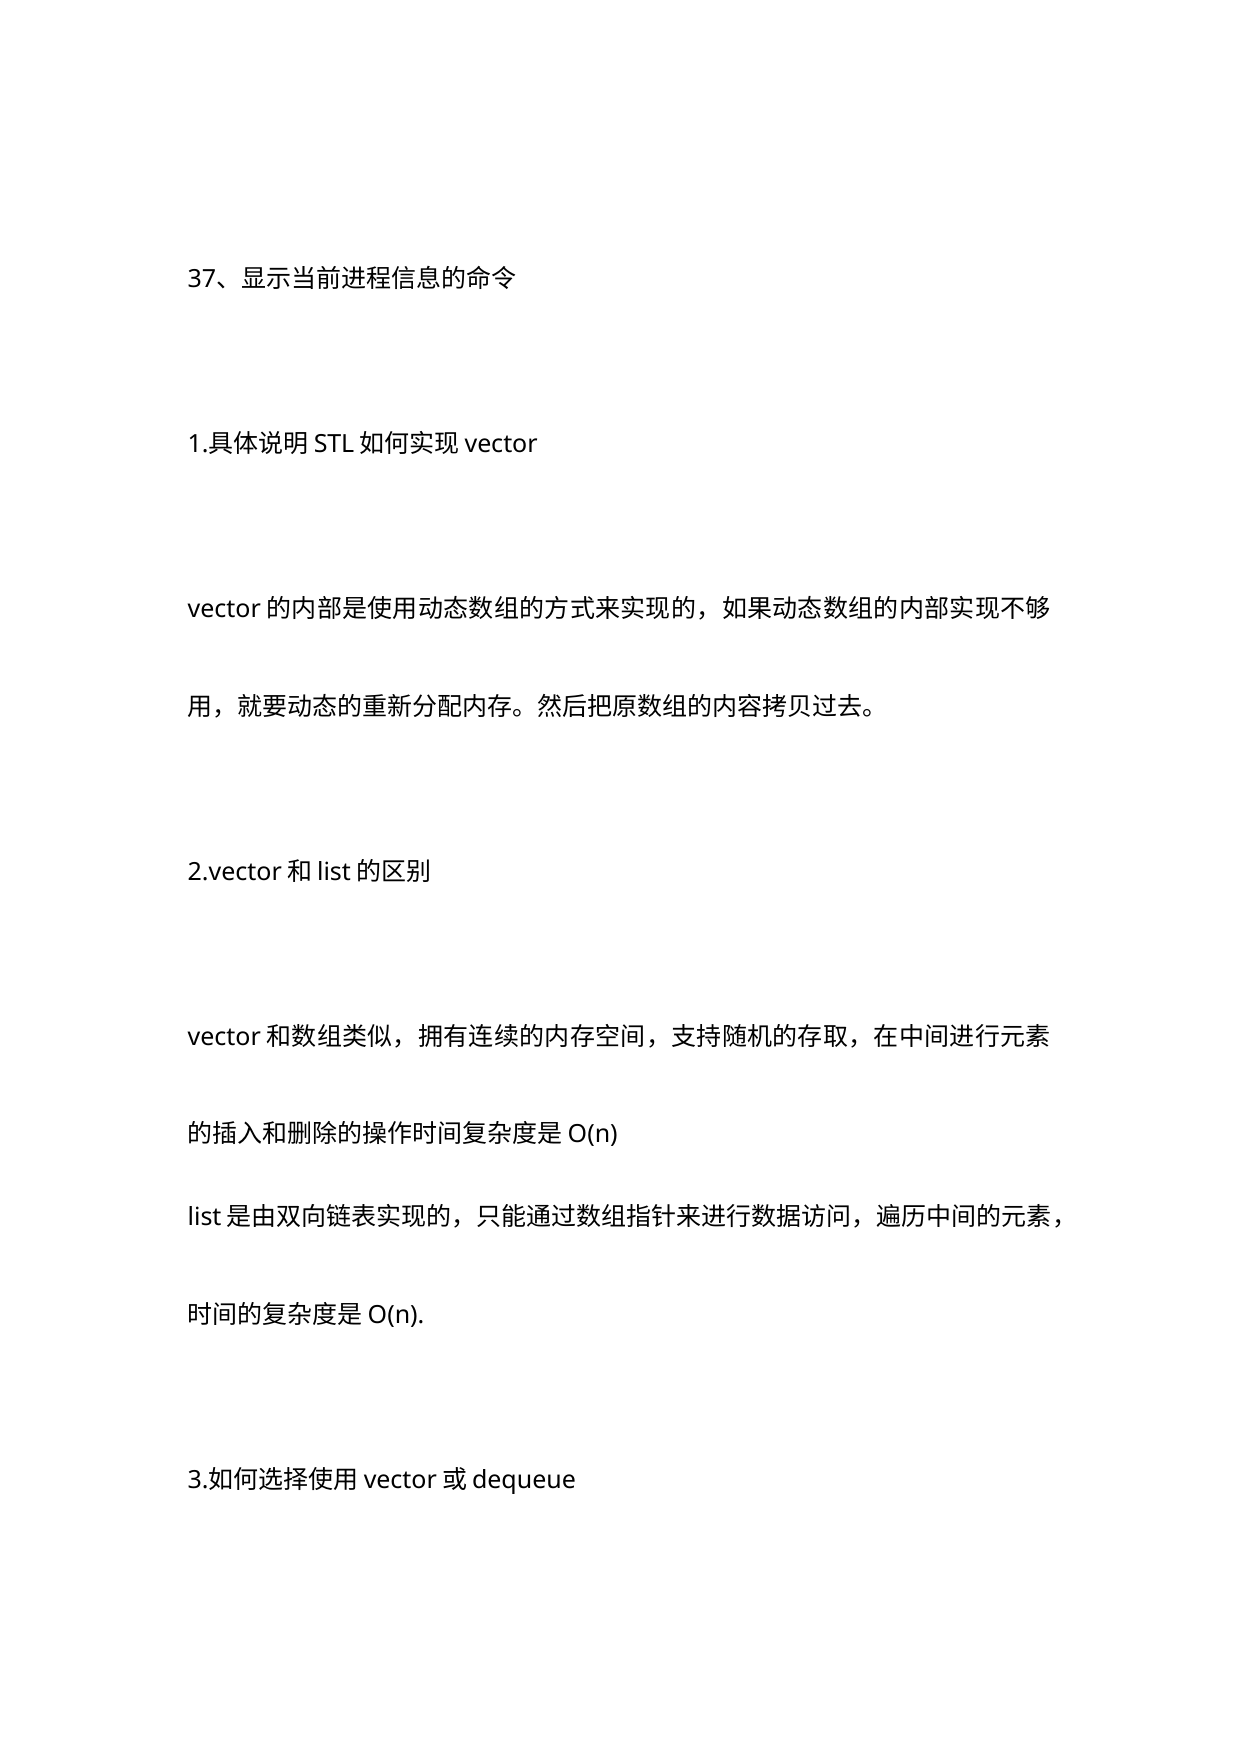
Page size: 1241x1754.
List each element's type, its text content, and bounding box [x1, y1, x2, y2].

text list是由双向链表实现的，只能通过数组指针来进行数据访问，遍历中间的元素，时间的复杂度是O(n). [187, 1182, 1053, 1345]
text 37、显示当前进程信息的命令 [187, 244, 1053, 309]
text vector的内部是使用动态数组的方式来实现的，如果动态数组的内部实现不够用，就要动态的重新分配内存。然后把原数组的内容拷贝过去。 [187, 574, 1053, 737]
text vector和数组类似，拥有连续的内存空间，支持随机的存取，在中间进行元素的插入和删除的操作时间复杂度是O(n) [187, 1002, 1053, 1164]
text 1.具体说明STL如何实现vector [187, 409, 1053, 474]
text 2.vector和list的区别 [187, 837, 1053, 902]
text 3.如何选择使用vector或dequeue [187, 1445, 1053, 1510]
